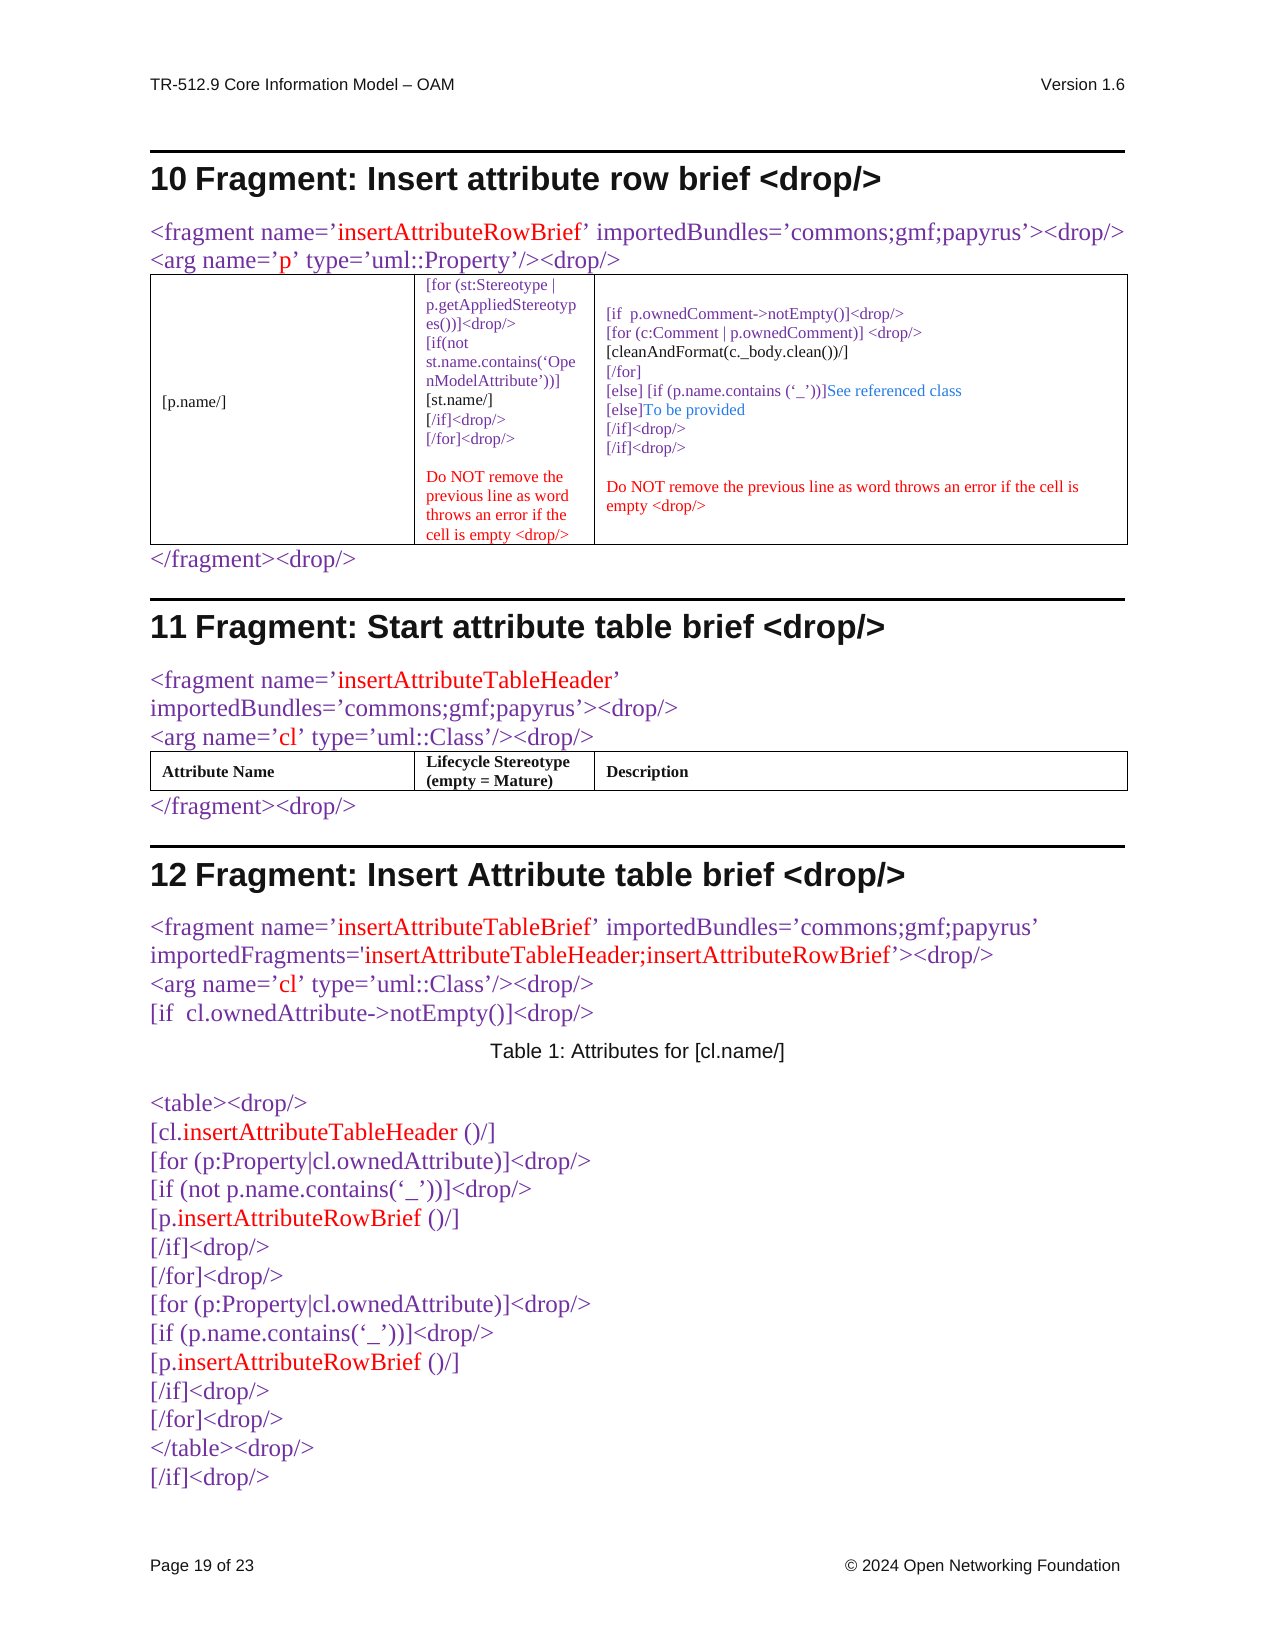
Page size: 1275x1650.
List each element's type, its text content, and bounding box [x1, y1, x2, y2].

table_header Attribute Name [151, 752, 414, 790]
table_header Lifecycle Stereotype (empty = Mature) [415, 752, 594, 790]
text [/if]<drop/> [150, 1376, 1125, 1404]
text [/for]<drop/> [150, 1261, 1125, 1289]
table_header Description [595, 752, 1127, 790]
text [if (p.name.contains(‘_’))]<drop/> [150, 1318, 1125, 1347]
subtitle Fragment: Start attribute table brief <drop/> [150, 601, 1125, 646]
text [for (p:Property|cl.ownedAttribute)]<drop/> [150, 1289, 1125, 1318]
text [cl.insertAttributeTableHeader ()/] [150, 1117, 1125, 1146]
text <fragment name=’insertAttributeTableBrief’ importedBundles=’commons;gmf;papyrus’ importedFragments='insertAttributeTableHeader;insertAttributeRowBrief’><drop/> <arg name=’cl’ type=’uml::Class’/><drop/> [if cl.ownedAttribute->notEmpty()]<drop/> [150, 912, 1125, 1027]
text [if (not p.name.contains(‘_’))]<drop/> [150, 1174, 1125, 1203]
subtitle Fragment: Insert Attribute table brief <drop/> [150, 848, 1125, 893]
text <fragment name=’insertAttributeRowBrief’ importedBundles=’commons;gmf;papyrus’><drop/> <arg name=’p’ type=’uml::Property’/><drop/> [150, 217, 1125, 274]
text </table><drop/> [150, 1433, 1125, 1462]
text [p.insertAttributeRowBrief ()/] [150, 1347, 1125, 1376]
text </fragment><drop/> [150, 791, 1125, 820]
text </fragment><drop/> [150, 545, 1125, 573]
text <fragment name=’insertAttributeTableHeader’ importedBundles=’commons;gmf;papyrus’><drop/> <arg name=’cl’ type=’uml::Class’/><drop/> [150, 665, 1125, 751]
table_header [p.name/] [151, 275, 414, 543]
text [for (p:Property|cl.ownedAttribute)]<drop/> [150, 1146, 1125, 1174]
text [/for]<drop/> [150, 1404, 1125, 1433]
text <table><drop/> [150, 1088, 1125, 1117]
text [p.insertAttributeRowBrief ()/] [150, 1203, 1125, 1232]
text [/if]<drop/> [150, 1462, 1125, 1491]
text [/if]<drop/> [150, 1232, 1125, 1261]
subtitle Fragment: Insert attribute row brief <drop/> [150, 153, 1125, 198]
